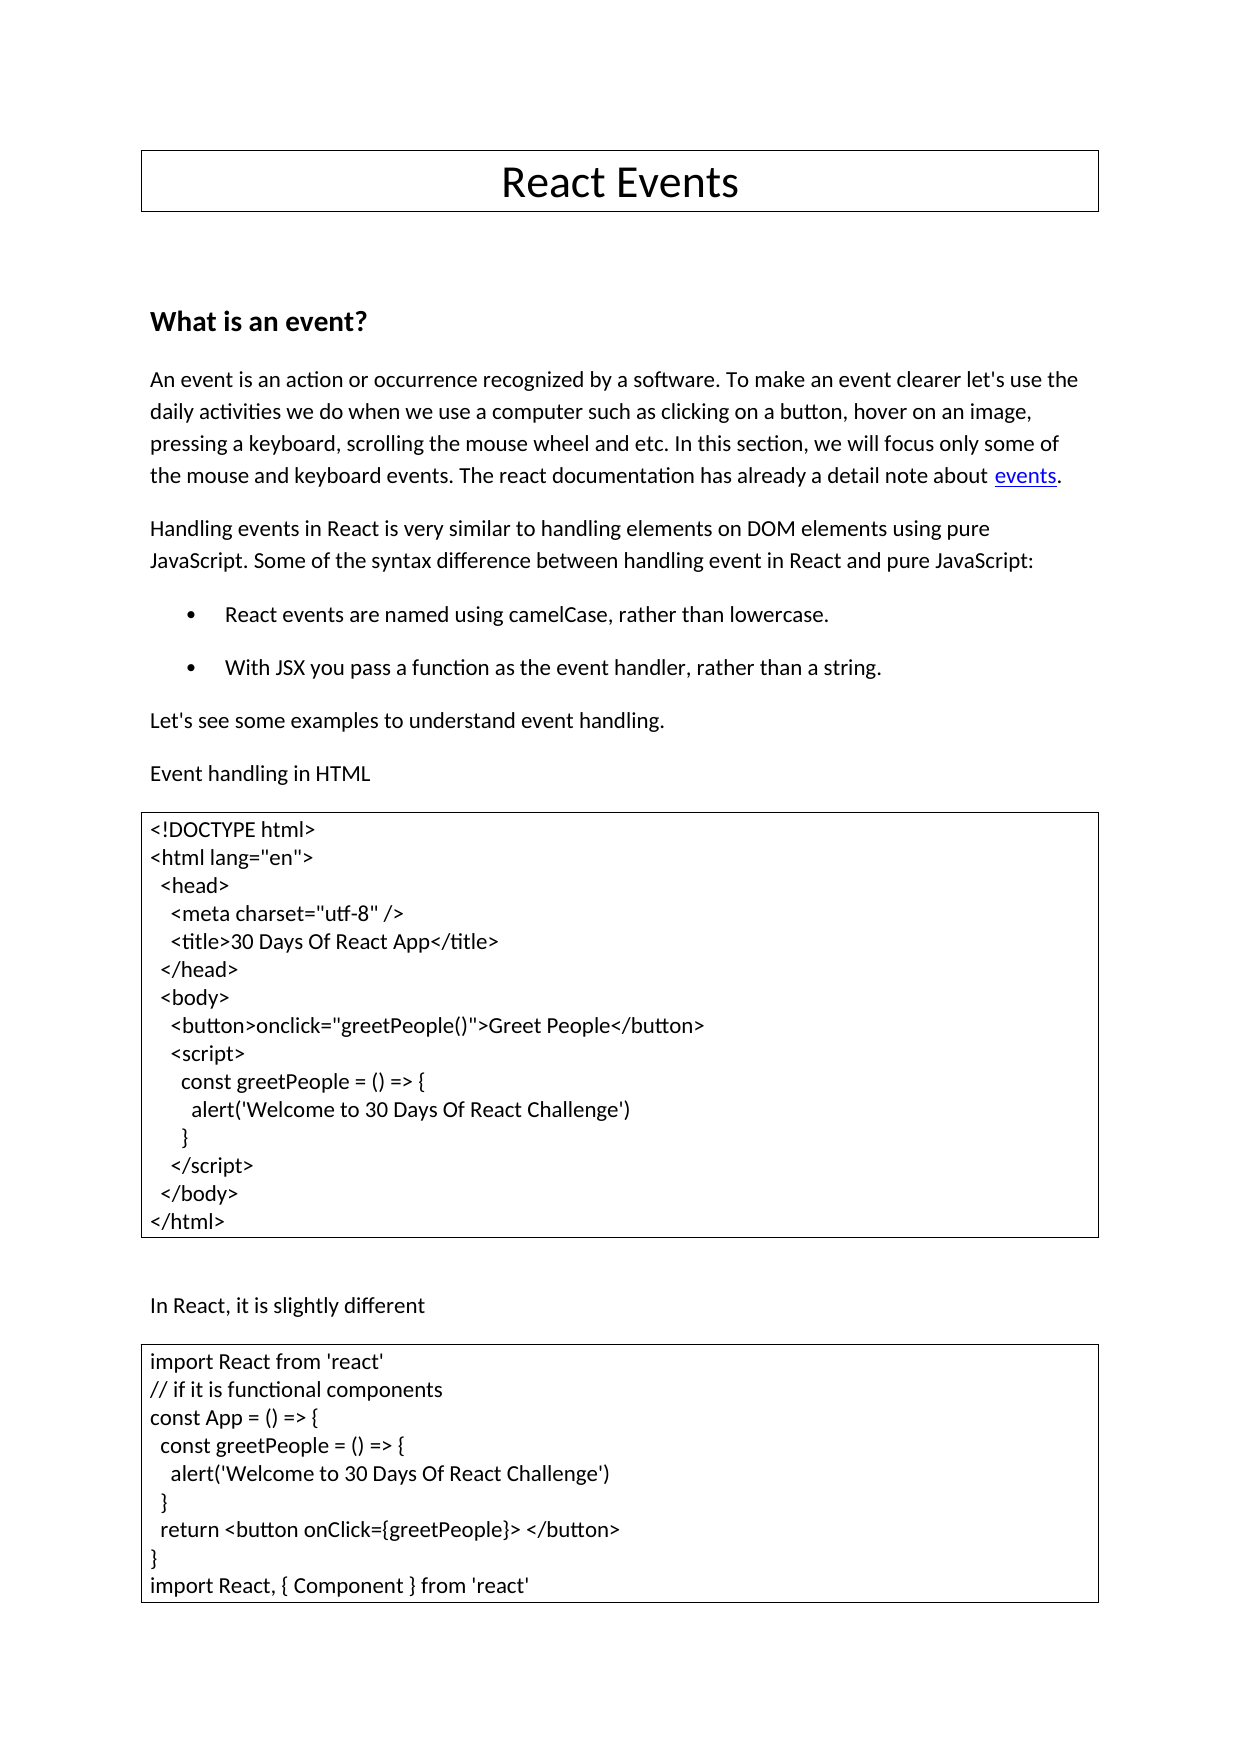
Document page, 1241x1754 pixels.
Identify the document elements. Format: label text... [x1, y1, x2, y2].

text } [150, 1123, 1090, 1151]
text <title>30 Days Of React App</title> [150, 927, 1090, 955]
text In React, it is slightly different [150, 1291, 1090, 1319]
text What is an event? [150, 303, 1090, 339]
text <script> [150, 1039, 1090, 1067]
text </script> [150, 1151, 1090, 1179]
text } [150, 1544, 1090, 1568]
text <button>onclick="greetPeople()">Greet People</button> [150, 1011, 1090, 1039]
text <html lang="en"> [150, 843, 1090, 871]
text const greetPeople = () => { [150, 1067, 1090, 1095]
text Handling events in React is very similar to handling elements on DOM elements using pure JavaScript. Some of the syntax difference between handling event in React and pure JavaScript: [150, 514, 1090, 575]
text alert('Welcome to 30 Days Of React Challenge') [150, 1095, 1090, 1123]
text <!DOCTYPE html> [142, 813, 1098, 843]
text An event is an action or occurrence recognized by a software. To make an event clearer let's use the daily activities we do when we use a computer such as clicking on a button, hover on an image, pressing a keyboard, scrolling the mouse wheel and etc. In this section, we will focus only some of the mouse and keyboard events. The react documentation has already a detail note about events. [150, 365, 1090, 489]
text const greetPeople = () => { [150, 1432, 1090, 1459]
text <meta charset="utf-8" /> [150, 899, 1090, 927]
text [150, 1459, 1090, 1488]
text </body> [150, 1179, 1090, 1204]
text React Events [142, 151, 1098, 211]
text <head> [150, 871, 1090, 899]
text return <button onClick={greetPeople}> </button> [150, 1516, 1090, 1544]
text </html> [142, 1204, 1098, 1237]
text import React, { Component } from 'react' [142, 1568, 1098, 1602]
text Let's see some examples to understand event handling. [150, 706, 1090, 734]
text const App = () => { [150, 1403, 1090, 1432]
text // if it is functional components [150, 1376, 1090, 1403]
list With JSX you pass a function as the event handler, rather than a string. [187, 653, 1090, 681]
text </head> [150, 955, 1090, 983]
list React events are named using camelCase, rather than lowercase. [187, 600, 1090, 628]
text import React from 'react' [142, 1345, 1098, 1376]
text } [150, 1488, 1090, 1516]
text Event handling in HTML [150, 759, 1090, 787]
text <body> [150, 983, 1090, 1011]
